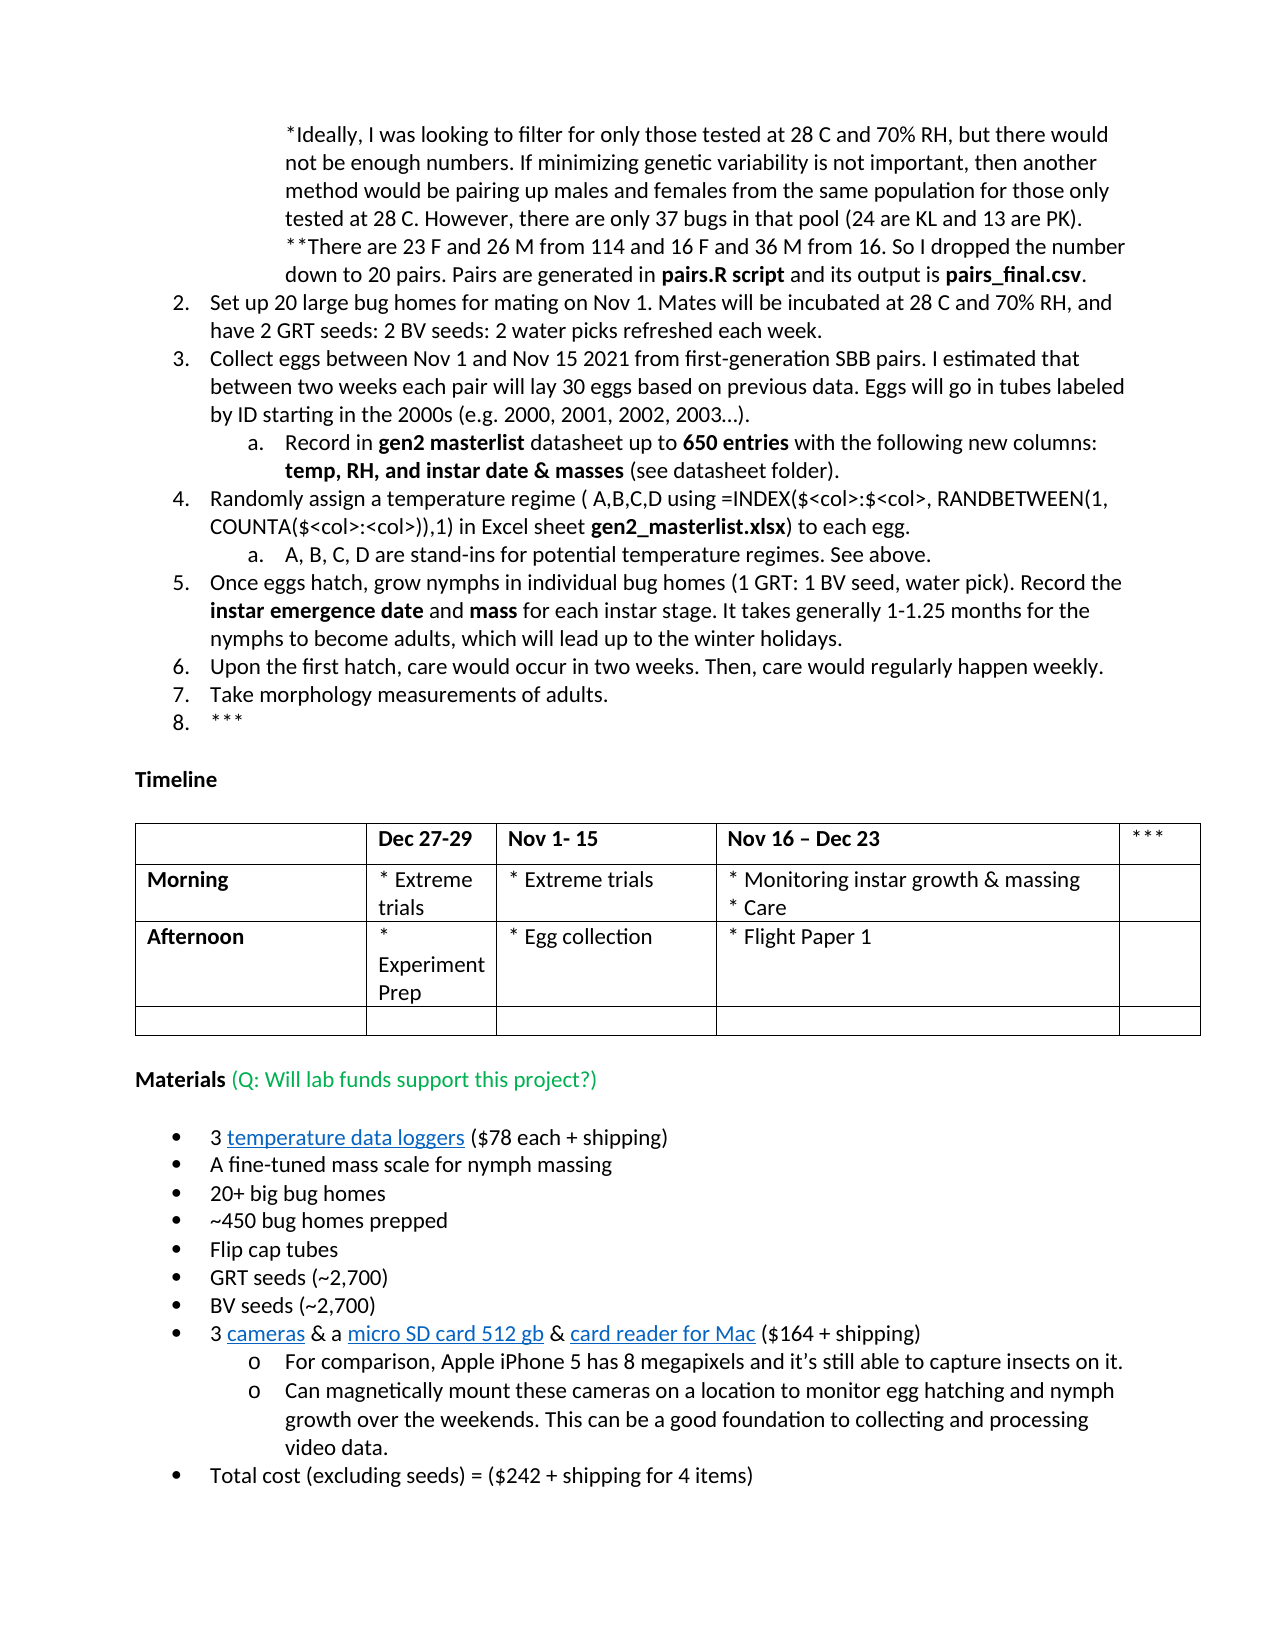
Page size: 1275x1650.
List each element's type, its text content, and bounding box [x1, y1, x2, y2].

list Once eggs hatch, grow nymphs in individual bug homes (1 GRT: 1 BV seed, water pick). Record the instar emergence date and mass for each instar stage. It takes generally 1-1.25 months for the nymphs to become adults, which will lead up to the winter holidays. [172, 568, 1140, 652]
table_header Nov 1- 15 [497, 824, 716, 864]
table_cell Afternoon [136, 922, 366, 1006]
table_cell * Extreme trials [497, 865, 716, 921]
table_header *** [1120, 824, 1200, 864]
list Collect eggs between Nov 1 and Nov 15 2021 from first-generation SBB pairs. I estimated that between two weeks each pair will lay 30 eggs based on previous data. Eggs will go in tubes labeled by ID starting in the 2000s (e.g. 2000, 2001, 2002, 2003…). [172, 344, 1140, 428]
table_cell * Extreme trials [367, 865, 496, 921]
list Take morphology measurements of adults. [172, 680, 1140, 708]
text Materials (Q: Will lab funds support this project?) [135, 1065, 1140, 1093]
text Timeline [135, 766, 1140, 794]
table_cell [497, 1007, 716, 1035]
table_cell [1120, 1007, 1200, 1035]
table_cell [717, 1007, 1119, 1035]
table_header [136, 824, 366, 864]
list 20+ big bug homes [172, 1237, 1140, 1265]
list A, B, C, D are stand-ins for potential temperature regimes. See above. [247, 540, 1140, 568]
list Randomly assign a temperature regime ( A,B,C,D using =INDEX($<col>:$<col>, RANDBETWEEN(1, COUNTA($<col>:<col>)),1) in Excel sheet gen2_masterlist.xlsx) to each egg. [172, 484, 1140, 540]
list BV seeds (~2,700) [172, 1466, 1140, 1494]
list Upon the first hatch, care would occur in two weeks. Then, care would regularly happen weekly. [172, 652, 1140, 680]
list GRT seeds (~2,700) [172, 1408, 1140, 1437]
table_cell [1120, 865, 1200, 921]
table_cell Morning [136, 865, 366, 921]
list ~450 bug homes prepped [172, 1294, 1140, 1322]
table_cell * Experiment Prep [367, 922, 496, 1006]
list A fine-tuned mass scale for nymph massing [172, 1180, 1140, 1208]
table_header Nov 16 – Dec 23 [717, 824, 1119, 864]
list Set up 20 large bug homes for mating on Nov 1. Mates will be incubated at 28 C and 70% RH, and have 2 GRT seeds: 2 BV seeds: 2 water picks refreshed each week. [172, 288, 1140, 344]
table_cell * Egg collection [497, 922, 716, 1006]
list 3 temperature data loggers ($78 each + shipping) [172, 1123, 1140, 1151]
table_cell * Flight Paper 1 [717, 922, 1119, 1006]
list Flip cap tubes [172, 1351, 1140, 1379]
table_header Dec 27-29 [367, 824, 496, 864]
list *** [172, 708, 1140, 736]
list Record in gen2 masterlist datasheet up to 650 entries with the following new columns: temp, RH, and instar date & masses (see datasheet folder). [247, 428, 1140, 484]
table_cell [1120, 922, 1200, 1006]
table_cell [136, 1007, 366, 1035]
table_cell * Monitoring instar growth & massing * Care [717, 865, 1119, 921]
list *Ideally, I was looking to filter for only those tested at 28 C and 70% RH, but there would not be enough numbers. If minimizing genetic variability is not important, then another method would be pairing up males and females from the same population for those only tested at 28 C. However, there are only 37 bugs in that pool (24 are KL and 13 are PK). [285, 120, 1140, 232]
table_cell [367, 1007, 496, 1035]
list **There are 23 F and 26 M from 114 and 16 F and 36 M from 16. So I dropped the number down to 20 pairs. Pairs are generated in pairs.R script and its output is pairs_final.csv. [285, 232, 1140, 288]
